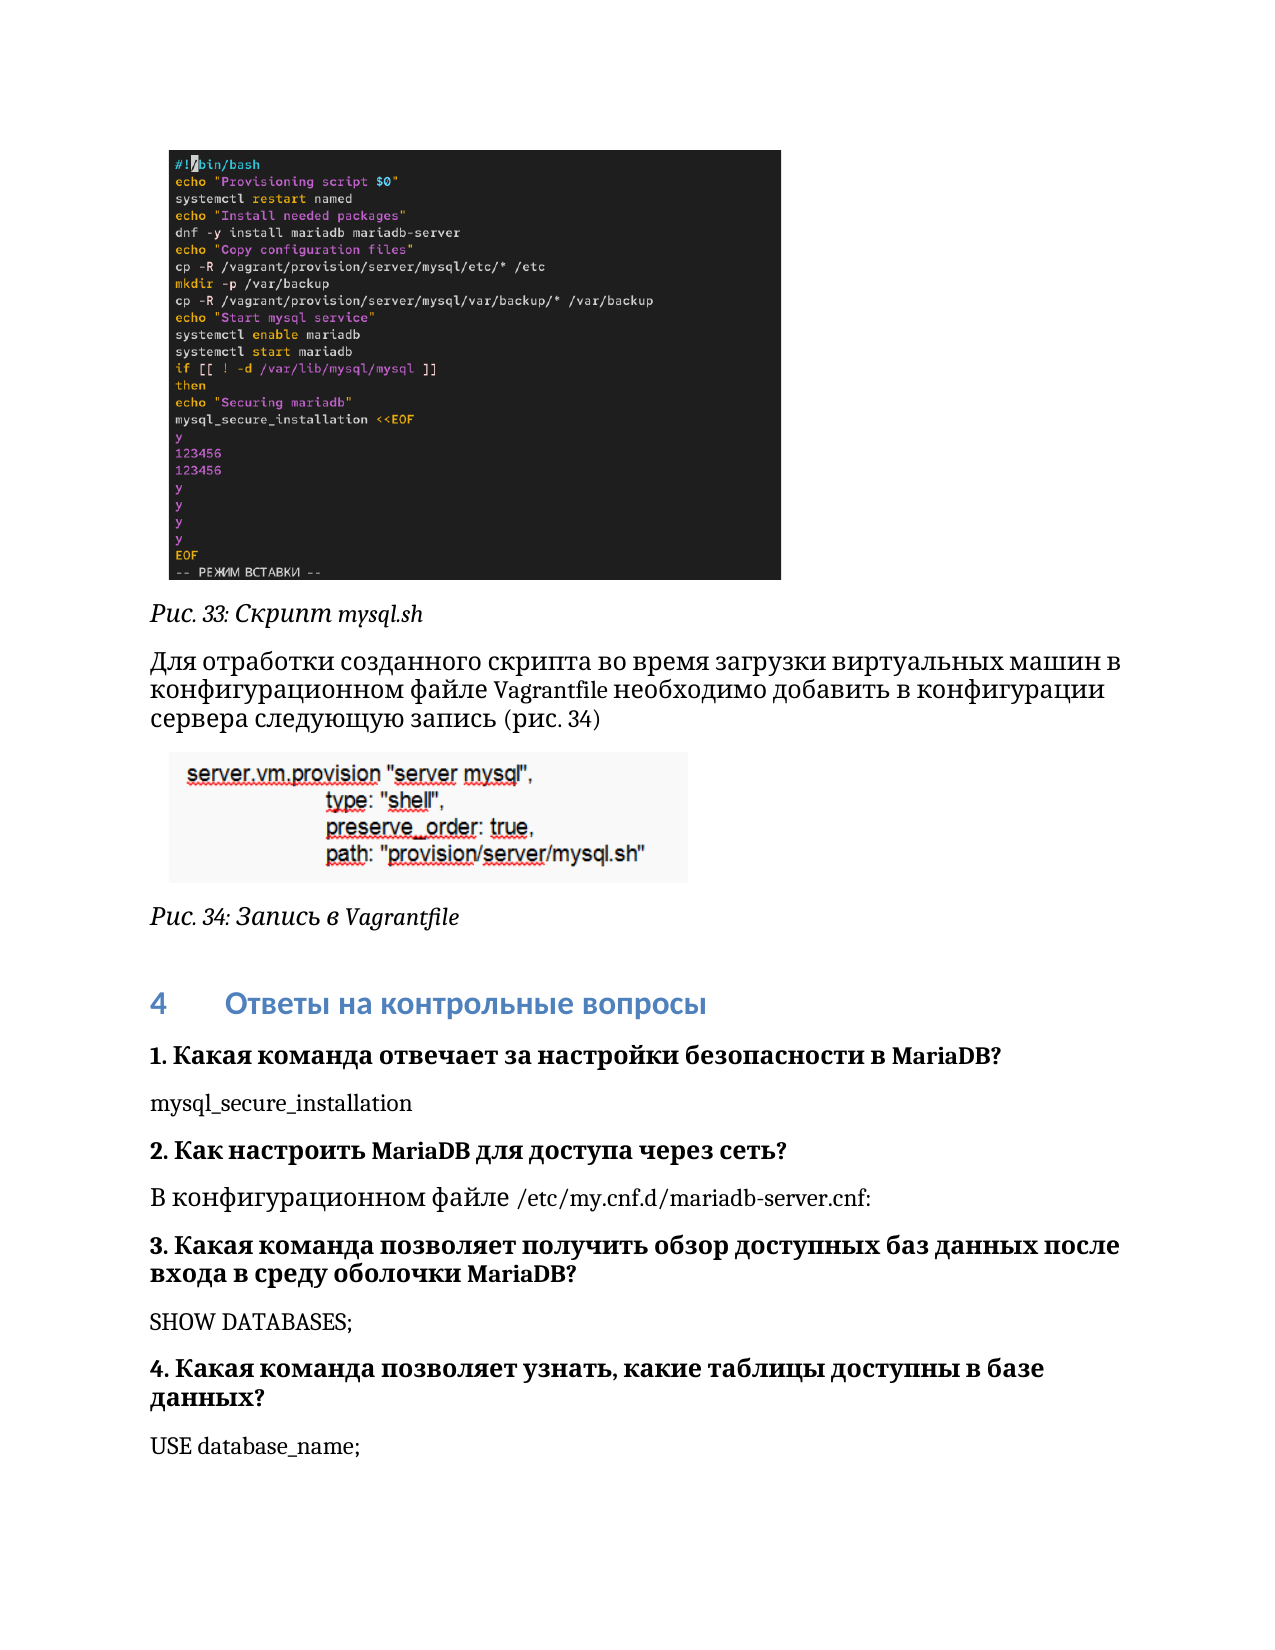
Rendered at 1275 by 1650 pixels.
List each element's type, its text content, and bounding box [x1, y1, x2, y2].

text Для отработки созданного скрипта во время загрузки виртуальных машин в конфигурационном файле Vagrantfile необходимо добавить в конфигурации сервера следующую запись (рис. 34) [150, 648, 1125, 734]
text 2. Как настроить MariaDB для доступа через сеть? [150, 1137, 1125, 1165]
text В конфигурационном файле /etc/my.cnf.d/mariadb-server.cnf: [150, 1184, 1125, 1213]
picture [168, 150, 782, 580]
text 4. Какая команда позволяет узнать, какие таблицы доступны в базе данных? [150, 1355, 1125, 1413]
text USE database_name; [150, 1432, 1125, 1460]
picture [168, 752, 689, 883]
text 3. Какая команда позволяет получить обзор доступных баз данных после входа в среду оболочки MariaDB? [150, 1232, 1125, 1289]
text Рис. 34: Запись в Vagrantfile [150, 903, 1125, 932]
subtitle 4 Ответы на контрольные вопросы [150, 982, 1125, 1023]
text SHOW DATABASES; [150, 1308, 1125, 1337]
text mysql_secure_installation [150, 1089, 1125, 1118]
text 1. Какая команда отвечает за настройки безопасности в MariaDB? [150, 1042, 1125, 1070]
text Рис. 33: Скрипт mysql.sh [150, 600, 1125, 629]
